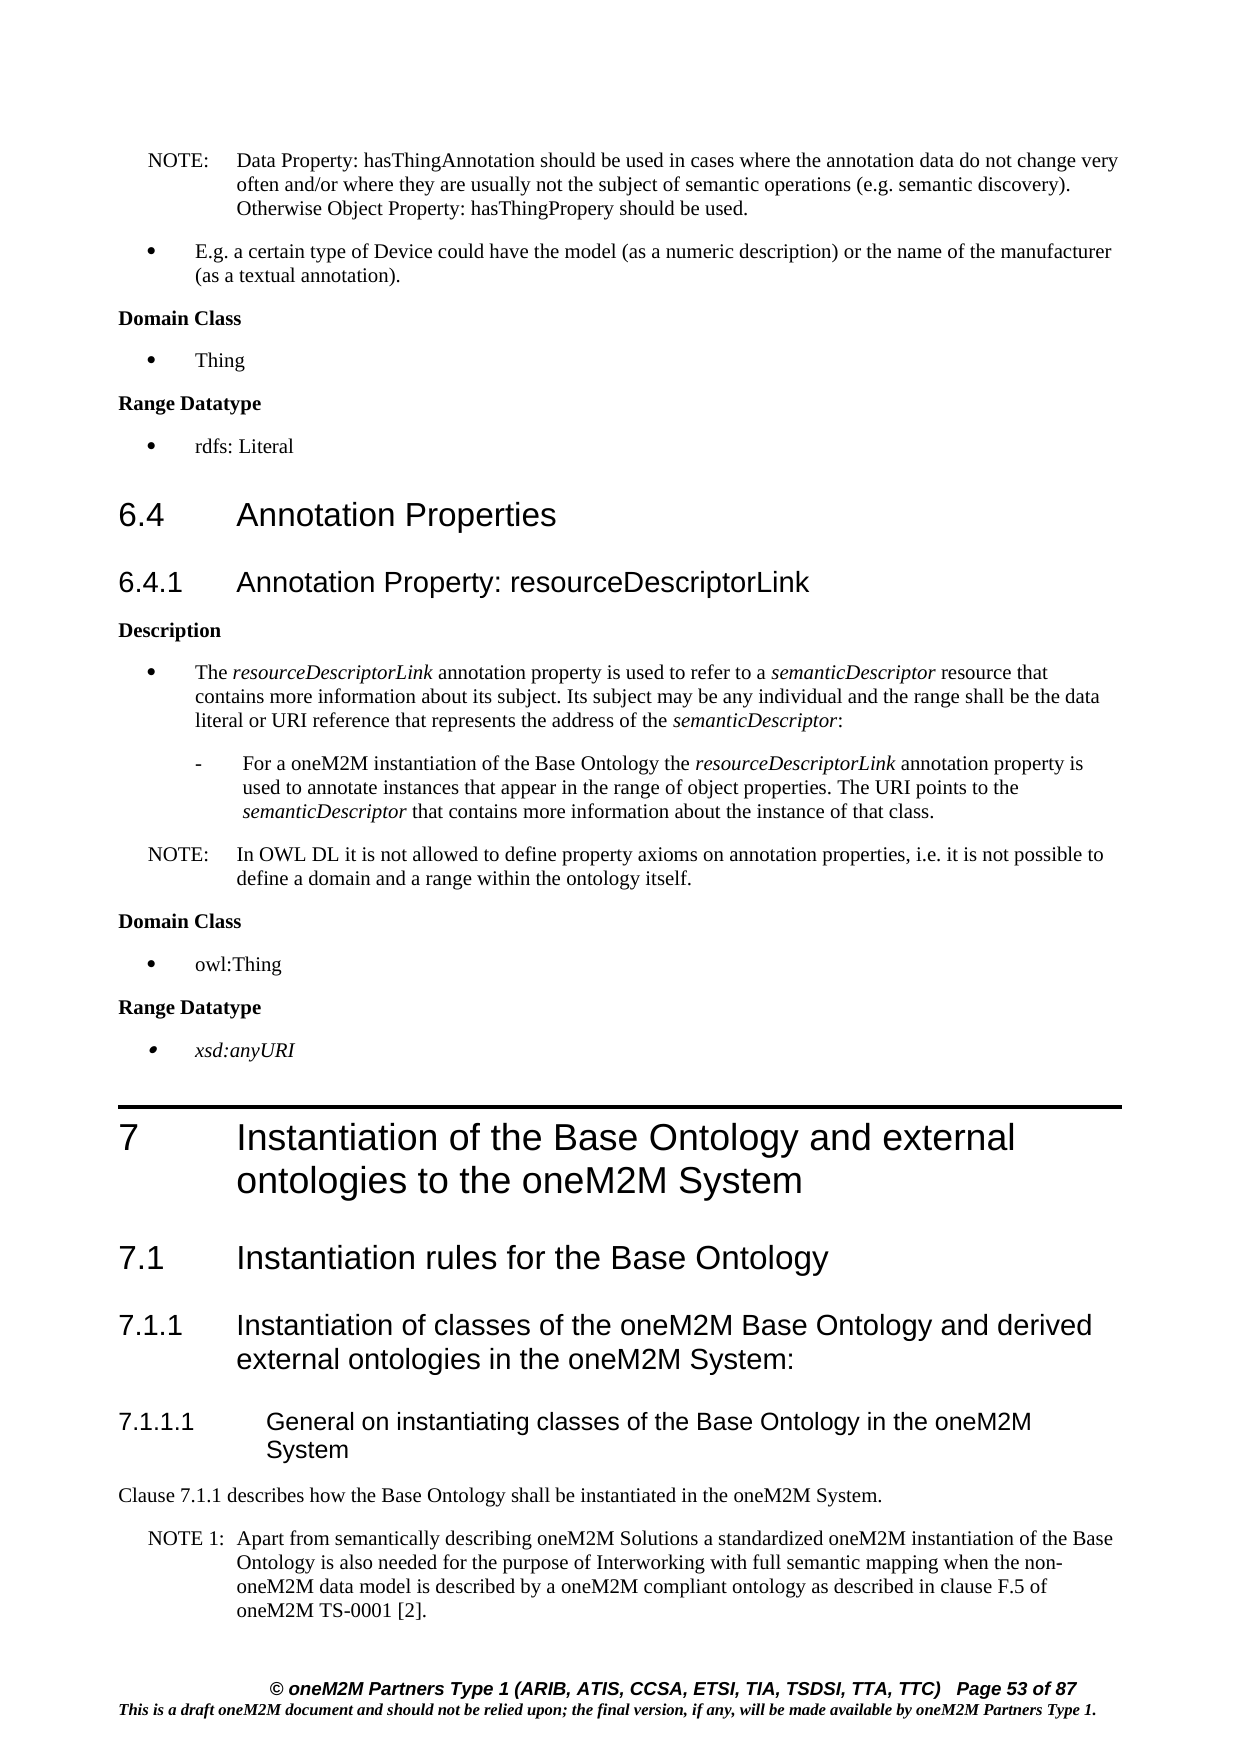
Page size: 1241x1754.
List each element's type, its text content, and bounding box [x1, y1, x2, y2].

text Clause 7.1.1 describes how the Base Ontology shall be instantiated in the oneM2M System. [118, 1483, 1122, 1507]
text Thing [148, 348, 1122, 372]
text NOTE: Data Property: hasThingAnnotation should be used in cases where the annotation data do not change very often and/or where they are usually not the subject of semantic operations (e.g. semantic discovery). Otherwise Object Property: hasThingPropery should be used. [148, 148, 1122, 220]
subtitle 7.1.1.1 General on instantiating classes of the Base Ontology in the oneM2M System [118, 1406, 1122, 1464]
subtitle 7 Instantiation of the Base Ontology and external ontologies to the oneM2M System [118, 1109, 1122, 1201]
text The resourceDescriptorLink annotation property is used to refer to a semanticDescriptor resource that contains more information about its subject. Its subject may be any individual and the range shall be the data literal or URI reference that represents the address of the semanticDescriptor: [148, 660, 1122, 732]
subtitle 6.4.1 Annotation Property: resourceDescriptorLink [118, 565, 1122, 599]
text Description [118, 617, 1122, 642]
text Domain Class [118, 909, 1122, 933]
text E.g. a certain type of Device could have the model (as a numeric description) or the name of the manufacturer (as a textual annotation). [148, 239, 1122, 287]
subtitle 6.4 Annotation Properties [118, 496, 1122, 534]
text Domain Class [118, 306, 1122, 329]
subtitle 7.1.1 Instantiation of classes of the oneM2M Base Ontology and derived external ontologies in the oneM2M System: [118, 1308, 1122, 1375]
subtitle 7.1 Instantiation rules for the Base Ontology [118, 1238, 1122, 1277]
text Range Datatype [118, 995, 1122, 1019]
text owl:Thing [148, 952, 1122, 976]
text Range Datatype [118, 391, 1122, 415]
text NOTE: In OWL DL it is not allowed to define property axioms on annotation properties, i.e. it is not possible to define a domain and a range within the ontology itself. [148, 842, 1122, 890]
text rdfs: Literal [148, 434, 1122, 458]
text xsd:anyURI [148, 1037, 1122, 1062]
text For a oneM2M instantiation of the Base Ontology the resourceDescriptorLink annotation property is used to annotate instances that appear in the range of object properties. The URI points to the semanticDescriptor that contains more information about the instance of that class. [195, 751, 1122, 823]
text NOTE 1: Apart from semantically describing oneM2M Solutions a standardized oneM2M instantiation of the Base Ontology is also needed for the purpose of Interworking with full semantic mapping when the non-oneM2M data model is described by a oneM2M compliant ontology as described in clause F.5 of oneM2M TS-0001 [2]. [148, 1526, 1122, 1622]
